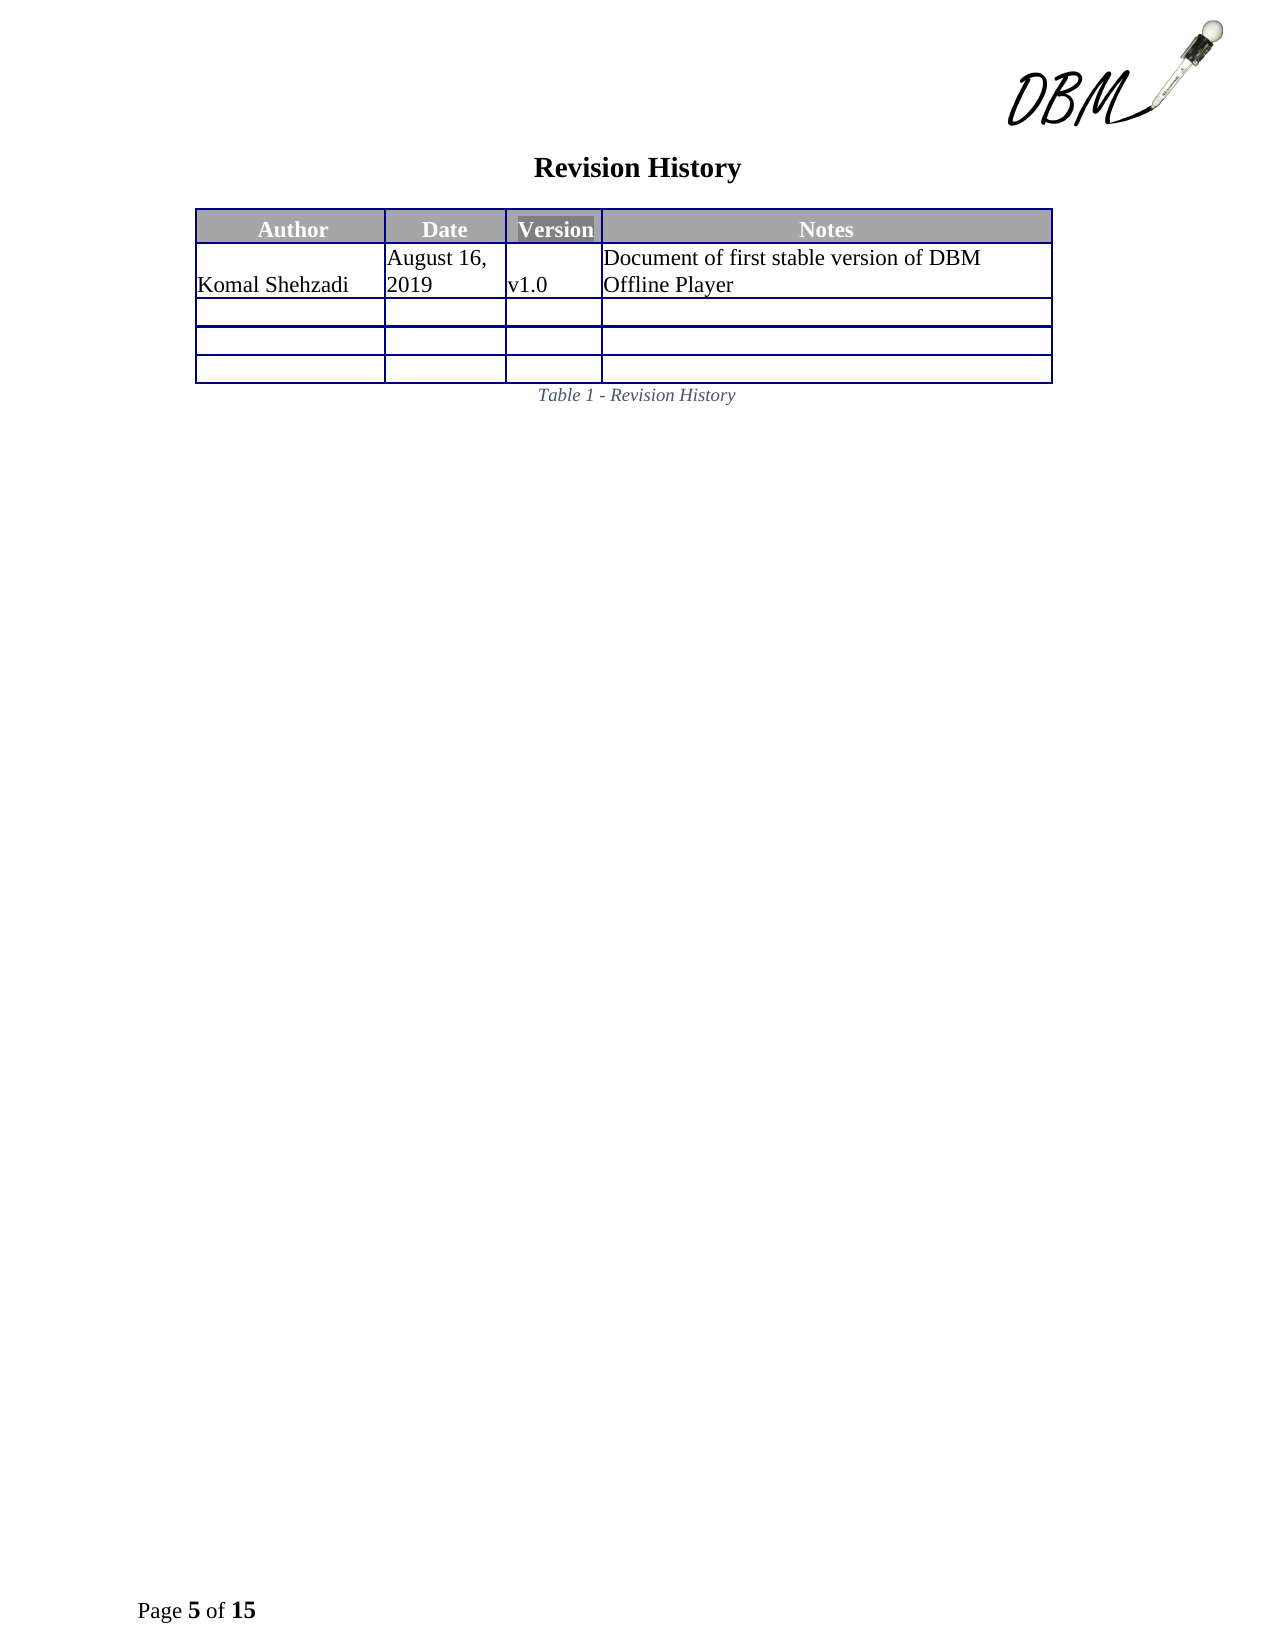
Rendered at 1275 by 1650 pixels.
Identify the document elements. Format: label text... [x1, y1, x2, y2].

table_cell Komal Shehzadi [197, 244, 384, 297]
table_cell v1.0 [507, 244, 601, 297]
table_cell [386, 356, 505, 382]
table_header Date [386, 210, 505, 242]
table_cell [507, 299, 601, 325]
table_cell [197, 356, 384, 382]
table_cell [507, 328, 601, 354]
table_cell Document of first stable version of DBM Offline Player [603, 244, 1051, 297]
table_cell [603, 356, 1051, 382]
table_cell [386, 299, 505, 325]
table_cell [507, 356, 601, 382]
table_cell [197, 299, 384, 325]
picture [1000, 18, 1225, 131]
table_header Author [197, 210, 384, 242]
table_header Version [507, 210, 601, 242]
table_cell [603, 299, 1051, 325]
table_cell [386, 328, 505, 354]
table_cell [603, 328, 1051, 354]
table_header Notes [603, 210, 1051, 242]
table_cell [197, 328, 384, 354]
table_cell August 16, 2019 [386, 244, 505, 297]
text Revision History [137, 150, 1137, 183]
